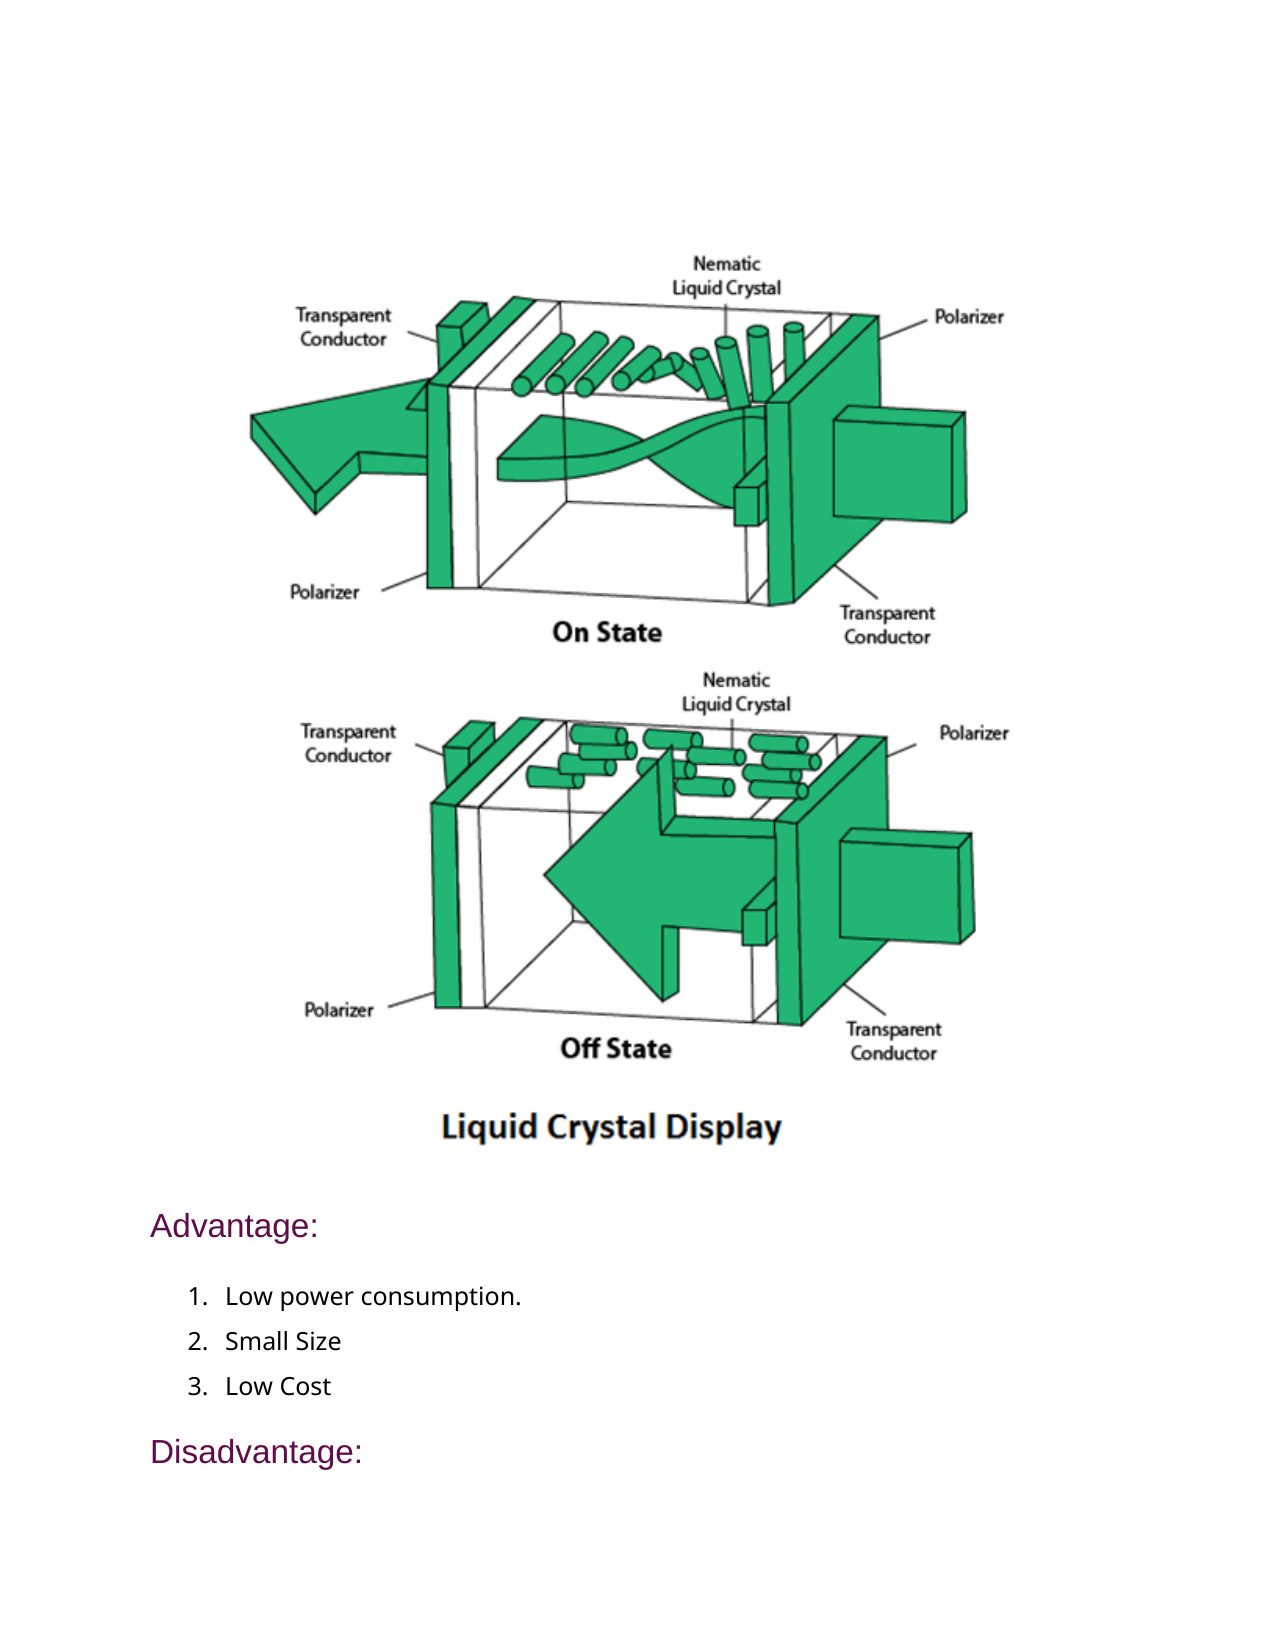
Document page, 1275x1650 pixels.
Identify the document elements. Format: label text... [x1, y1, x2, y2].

list Low power consumption. [187, 1273, 1125, 1312]
text Advantage: [150, 1206, 1125, 1244]
list Small Size [187, 1319, 1125, 1358]
text Disadvantage: [150, 1432, 1125, 1471]
picture [150, 150, 1125, 1177]
list Low Cost [187, 1364, 1125, 1403]
